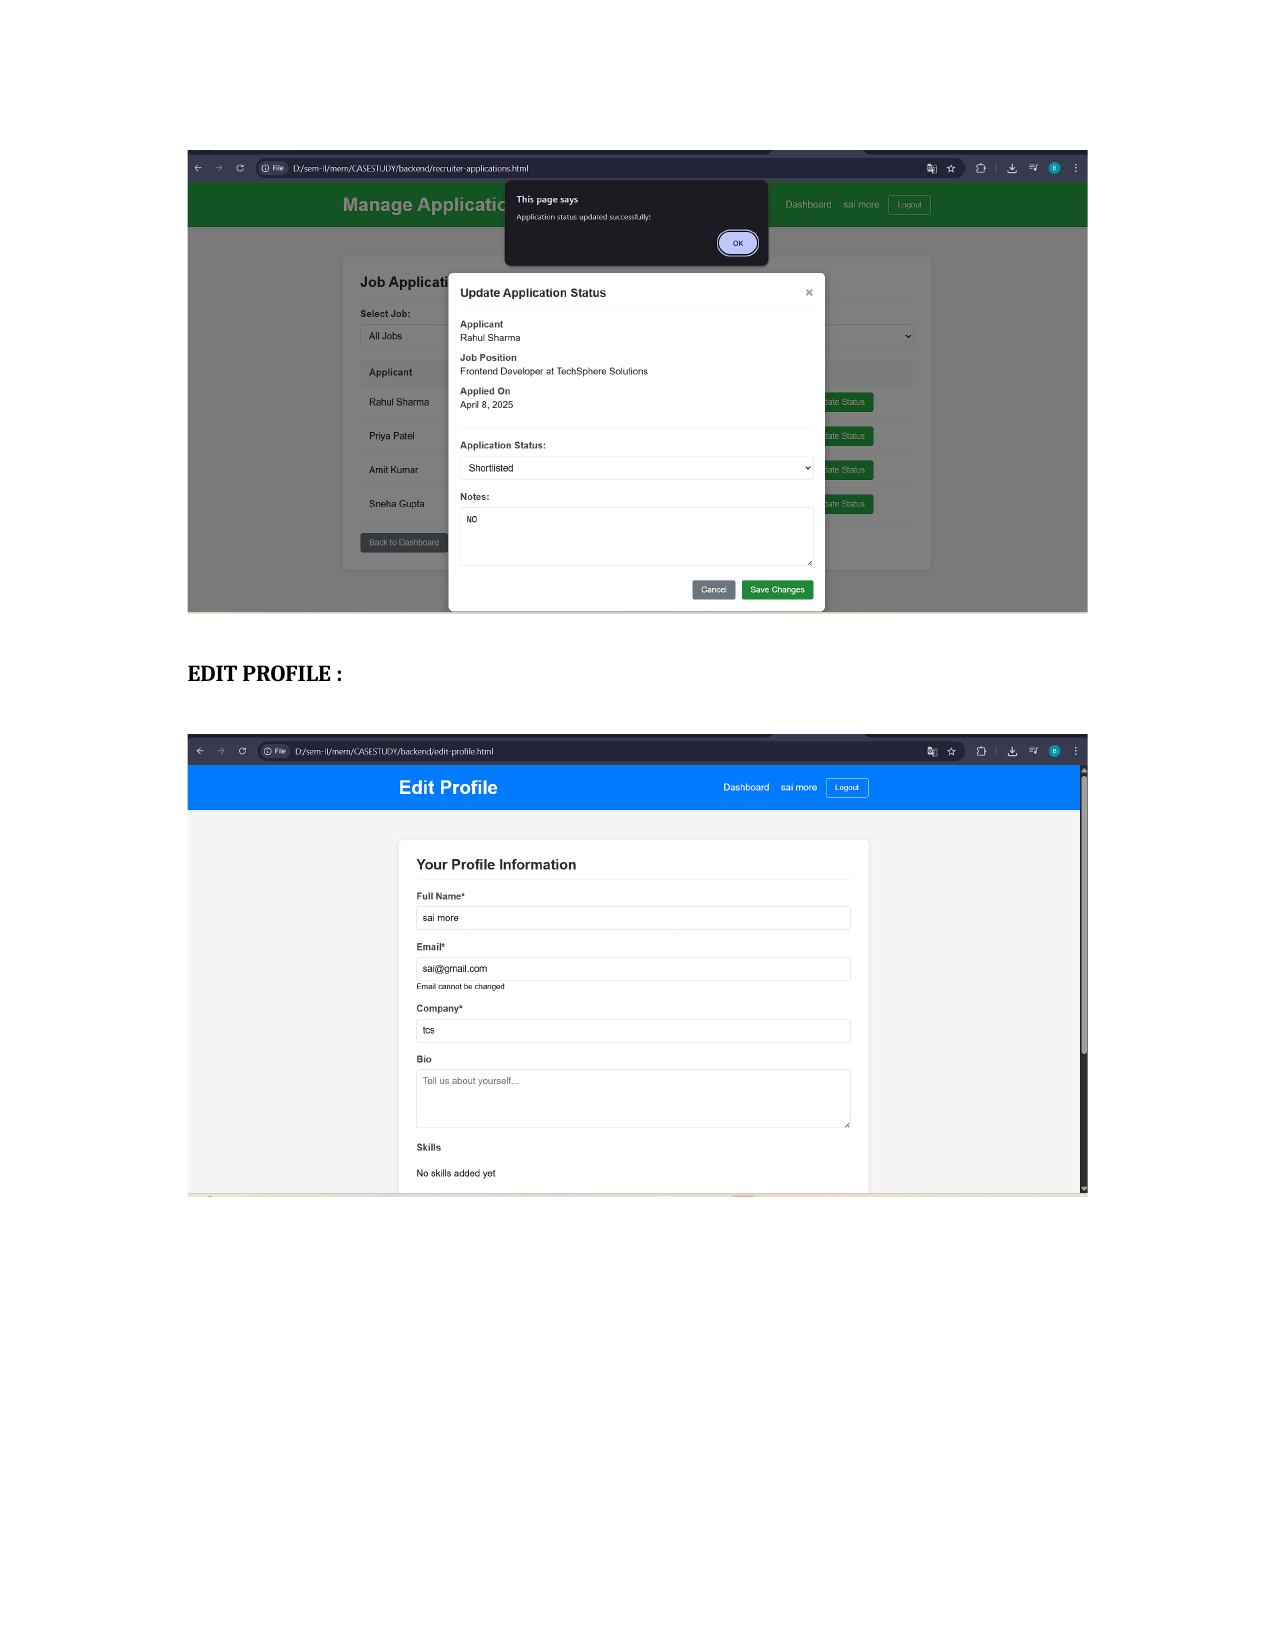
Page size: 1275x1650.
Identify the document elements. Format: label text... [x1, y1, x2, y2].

picture [187, 150, 1088, 614]
text EDIT PROFILE : [187, 661, 1087, 687]
picture [187, 734, 1088, 1197]
